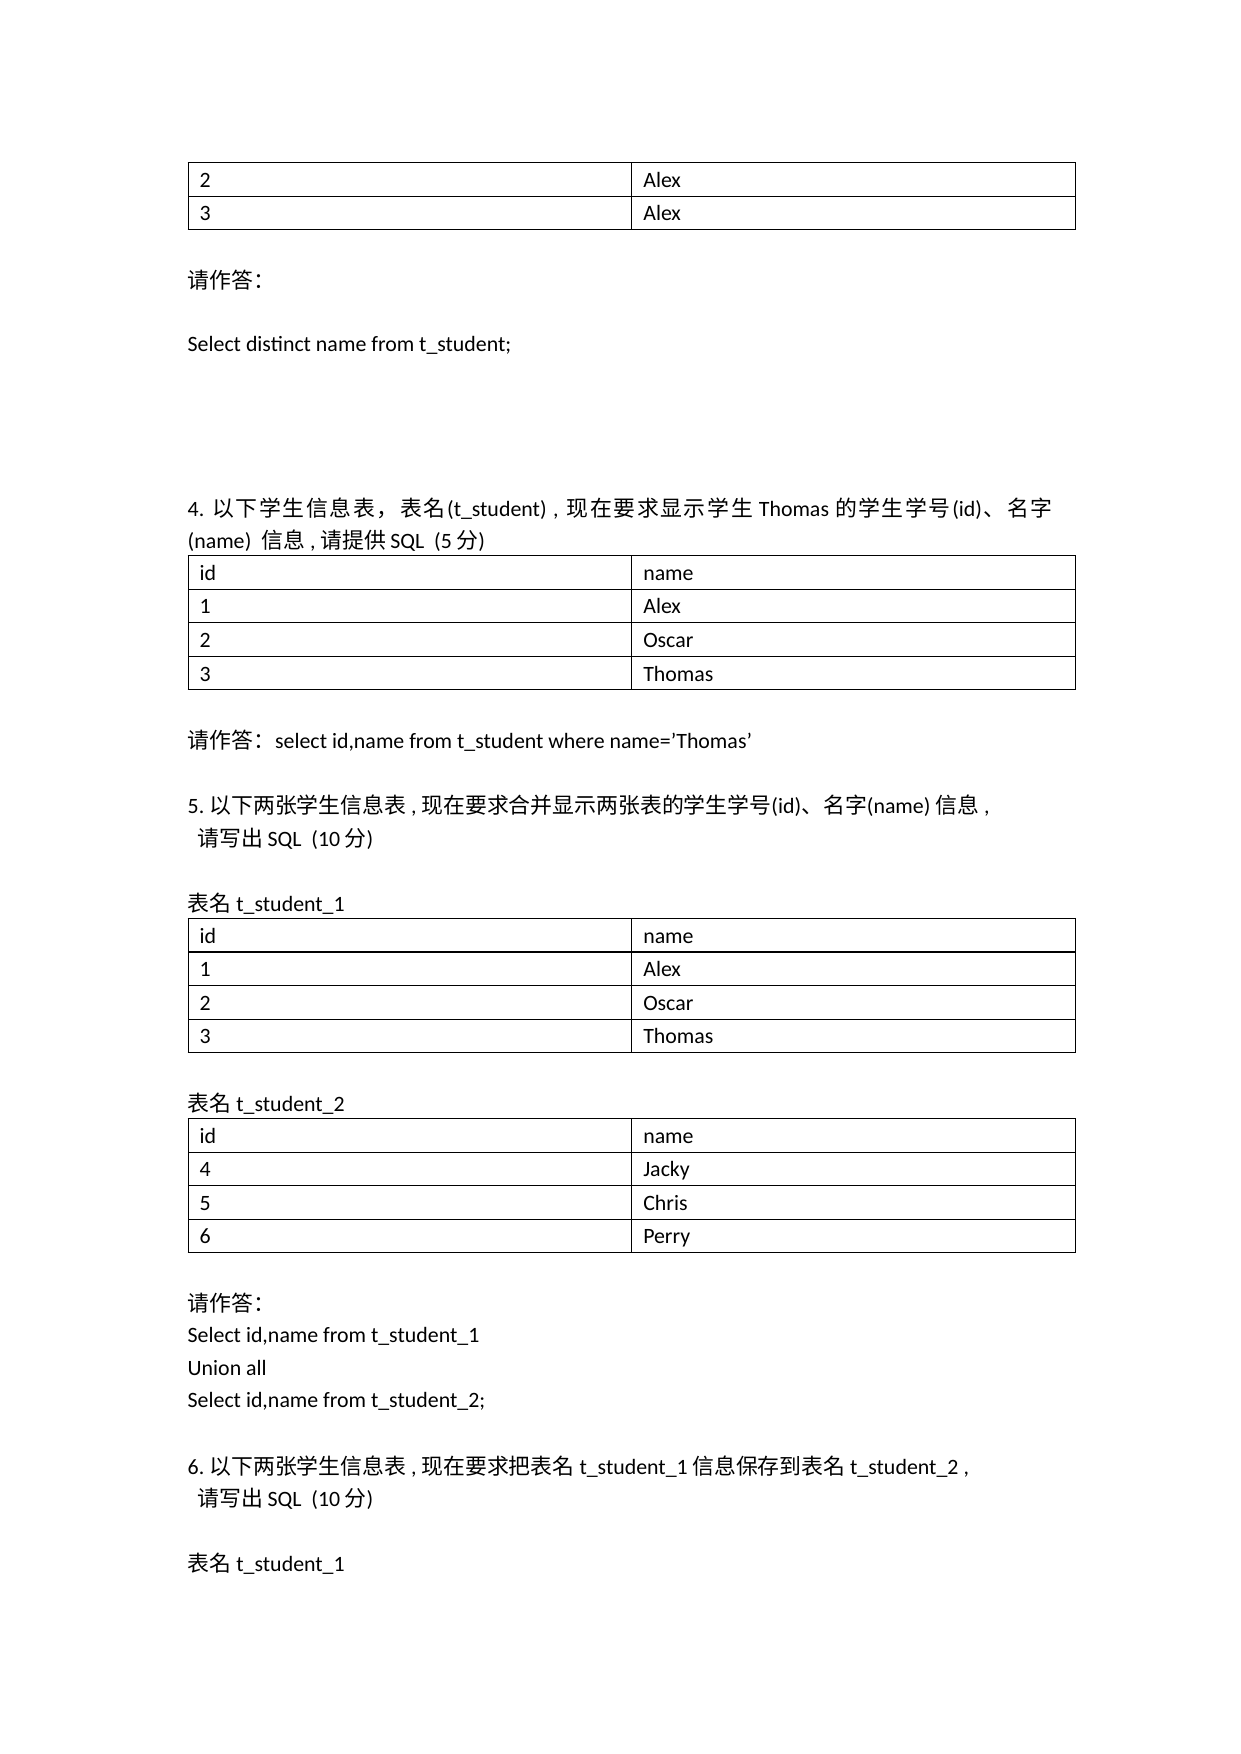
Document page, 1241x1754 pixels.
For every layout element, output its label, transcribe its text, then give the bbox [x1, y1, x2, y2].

text 请写出SQL (10分) [187, 820, 1053, 853]
table_cell Alex [632, 163, 1075, 196]
table_cell 2 [189, 623, 631, 656]
text Select id,name from t_student_2; [187, 1383, 1053, 1416]
table_cell 3 [189, 197, 631, 229]
table_header id [189, 1119, 631, 1152]
text 4. 以下学生信息表，表名(t_student) , 现在要求显示学生Thomas的学生学号(id)、名字(name) 信息 , 请提供SQL (5分) [187, 490, 1053, 555]
text 表名 t_student_1 [187, 1546, 1053, 1578]
table_cell 3 [189, 657, 631, 689]
table_cell 1 [189, 953, 631, 985]
text 请作答： [187, 1286, 1053, 1318]
table_cell Chris [632, 1186, 1075, 1219]
text 请作答：select id,name from t_student where name=’Thomas’ [187, 723, 1053, 755]
table_cell 4 [189, 1153, 631, 1185]
table_cell 2 [189, 163, 631, 196]
table_header name [632, 1119, 1075, 1152]
table_cell Perry [632, 1220, 1075, 1252]
text 请作答： [187, 263, 1053, 295]
text Select distinct name from t_student; [187, 328, 1053, 360]
text 6. 以下两张学生信息表 , 现在要求把表名 t_student_1信息保存到表名 t_student_2 , [187, 1448, 1053, 1481]
table_cell Oscar [632, 623, 1075, 656]
table_header id [189, 919, 631, 951]
text 表名 t_student_1 [187, 885, 1053, 918]
table_header name [632, 919, 1075, 951]
table_cell Thomas [632, 1020, 1075, 1052]
table_header id [189, 556, 631, 589]
text 请写出SQL (10分) [187, 1481, 1053, 1513]
table_cell Jacky [632, 1153, 1075, 1185]
table_cell 5 [189, 1186, 631, 1219]
table_cell Oscar [632, 986, 1075, 1018]
text Select id,name from t_student_1 [187, 1318, 1053, 1351]
table_cell 3 [189, 1020, 631, 1052]
text Union all [187, 1351, 1053, 1383]
table_cell Alex [632, 590, 1075, 622]
table_cell 1 [189, 590, 631, 622]
text 5. 以下两张学生信息表 , 现在要求合并显示两张表的学生学号(id)、名字(name) 信息 , [187, 788, 1053, 820]
table_cell 2 [189, 986, 631, 1018]
table_cell Alex [632, 197, 1075, 229]
table_cell Alex [632, 953, 1075, 985]
table_cell Thomas [632, 657, 1075, 689]
table_cell 6 [189, 1220, 631, 1252]
table_header name [632, 556, 1075, 589]
text 表名 t_student_2 [187, 1086, 1053, 1118]
